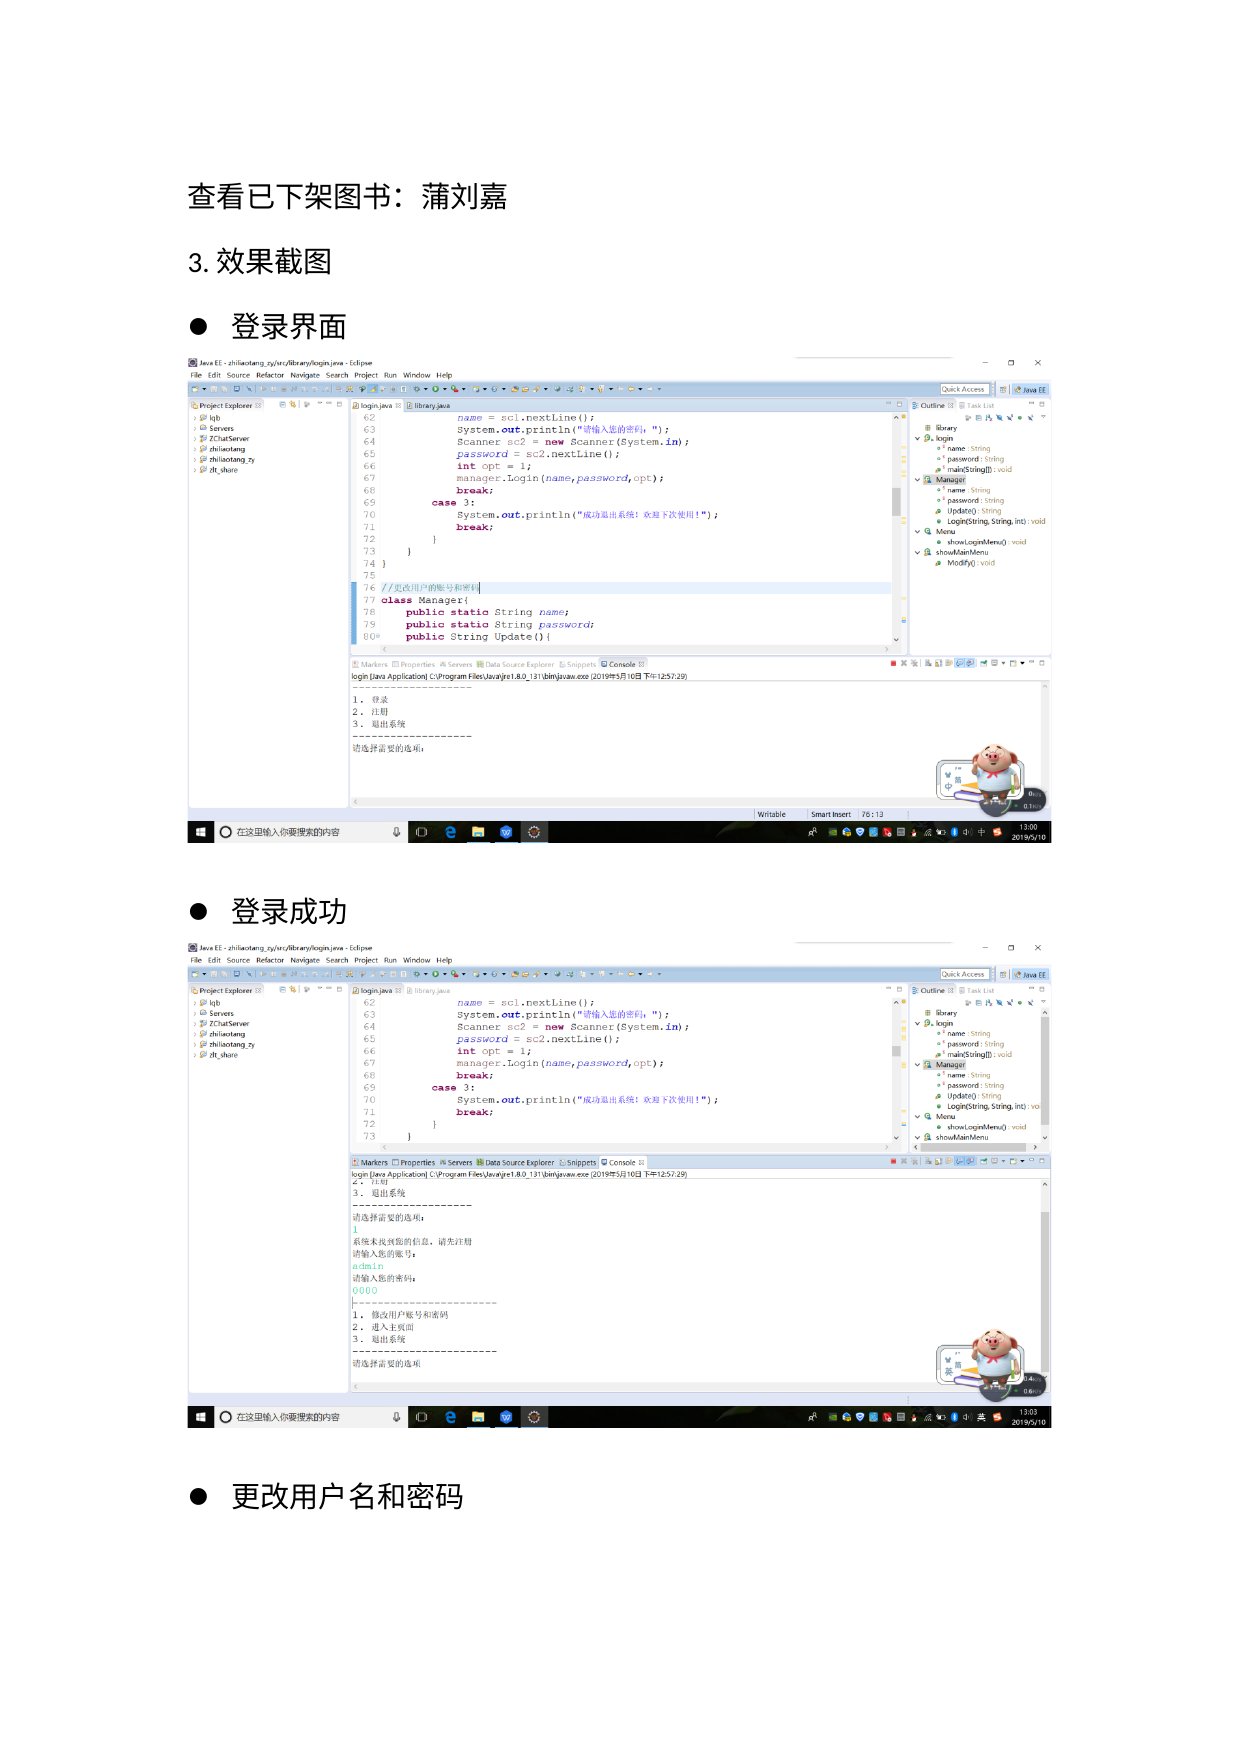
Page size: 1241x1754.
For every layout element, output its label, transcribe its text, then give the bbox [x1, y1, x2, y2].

list 效果截图 [187, 227, 1053, 292]
list 登录界面 [187, 292, 1053, 357]
list 登录成功 [187, 877, 1053, 942]
list 更改用户名和密码 [187, 1462, 1053, 1527]
picture [187, 357, 1052, 843]
list 查看已下架图书：蒲刘嘉 [187, 162, 1053, 227]
picture [187, 942, 1052, 1428]
